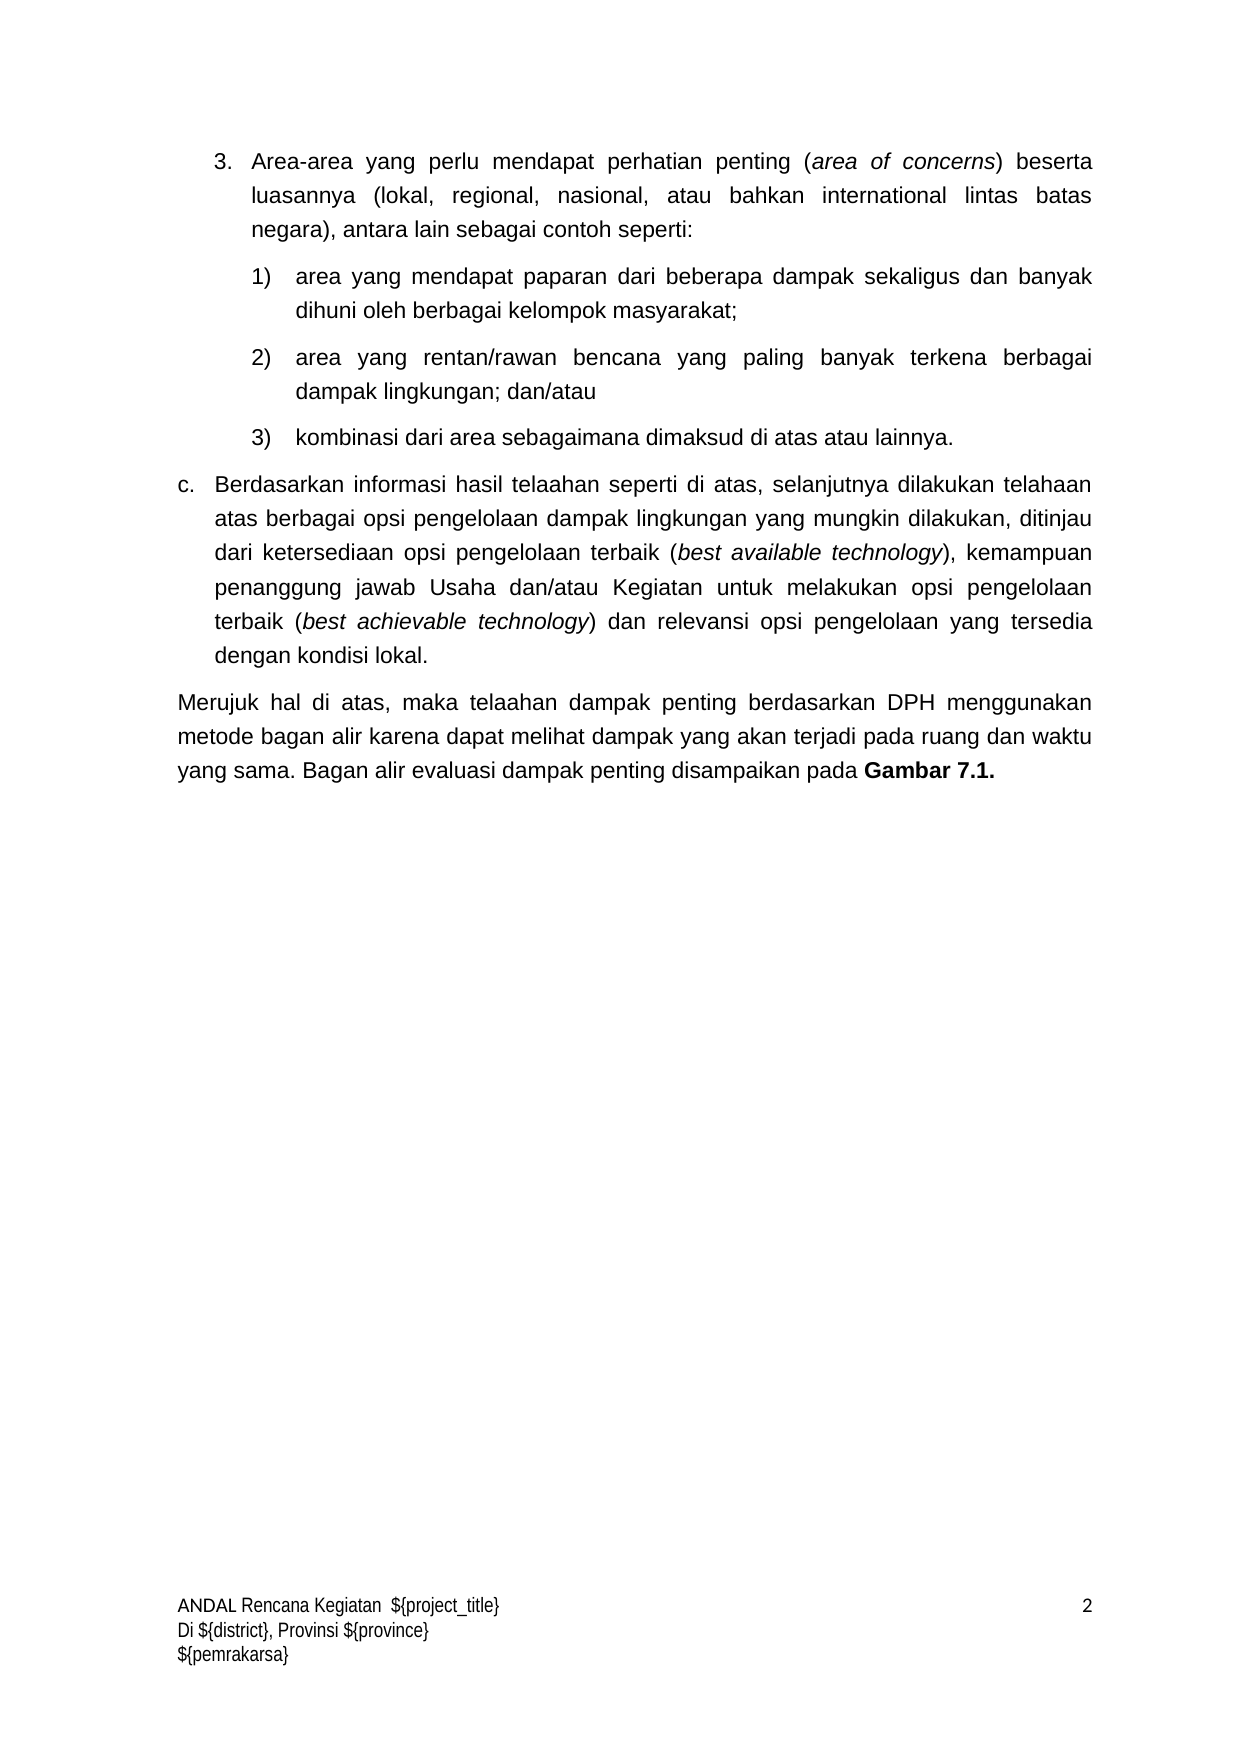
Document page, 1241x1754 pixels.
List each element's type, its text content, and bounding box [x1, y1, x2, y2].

text Merujuk hal di atas, maka telaahan dampak penting berdasarkan DPH menggunakan metode bagan alir karena dapat melihat dampak yang akan terjadi pada ruang dan waktu yang sama. Bagan alir evaluasi dampak penting disampaikan pada Gambar 7.1. [177, 688, 1092, 783]
list area yang mendapat paparan dari beberapa dampak sekaligus dan banyak dihuni oleh berbagai kelompok masyarakat; [251, 263, 1092, 323]
list kombinasi dari area sebagaimana dimaksud di atas atau lainnya. [251, 424, 1092, 451]
list Area-area yang perlu mendapat perhatian penting (area of concerns) beserta luasannya (lokal, regional, nasional, atau bahkan international lintas batas negara), antara lain sebagai contoh seperti: [214, 148, 1092, 242]
list area yang rentan/rawan bencana yang paling banyak terkena berbagai dampak lingkungan; dan/atau [251, 343, 1092, 404]
list Berdasarkan informasi hasil telaahan seperti di atas, selanjutnya dilakukan telahaan atas berbagai opsi pengelolaan dampak lingkungan yang mungkin dilakukan, ditinjau dari ketersediaan opsi pengelolaan terbaik (best available technology), kemampuan penanggung jawab Usaha dan/atau Kegiatan untuk melakukan opsi pengelolaan terbaik (best achievable technology) dan relevansi opsi pengelolaan yang tersedia dengan kondisi lokal. [177, 471, 1092, 668]
